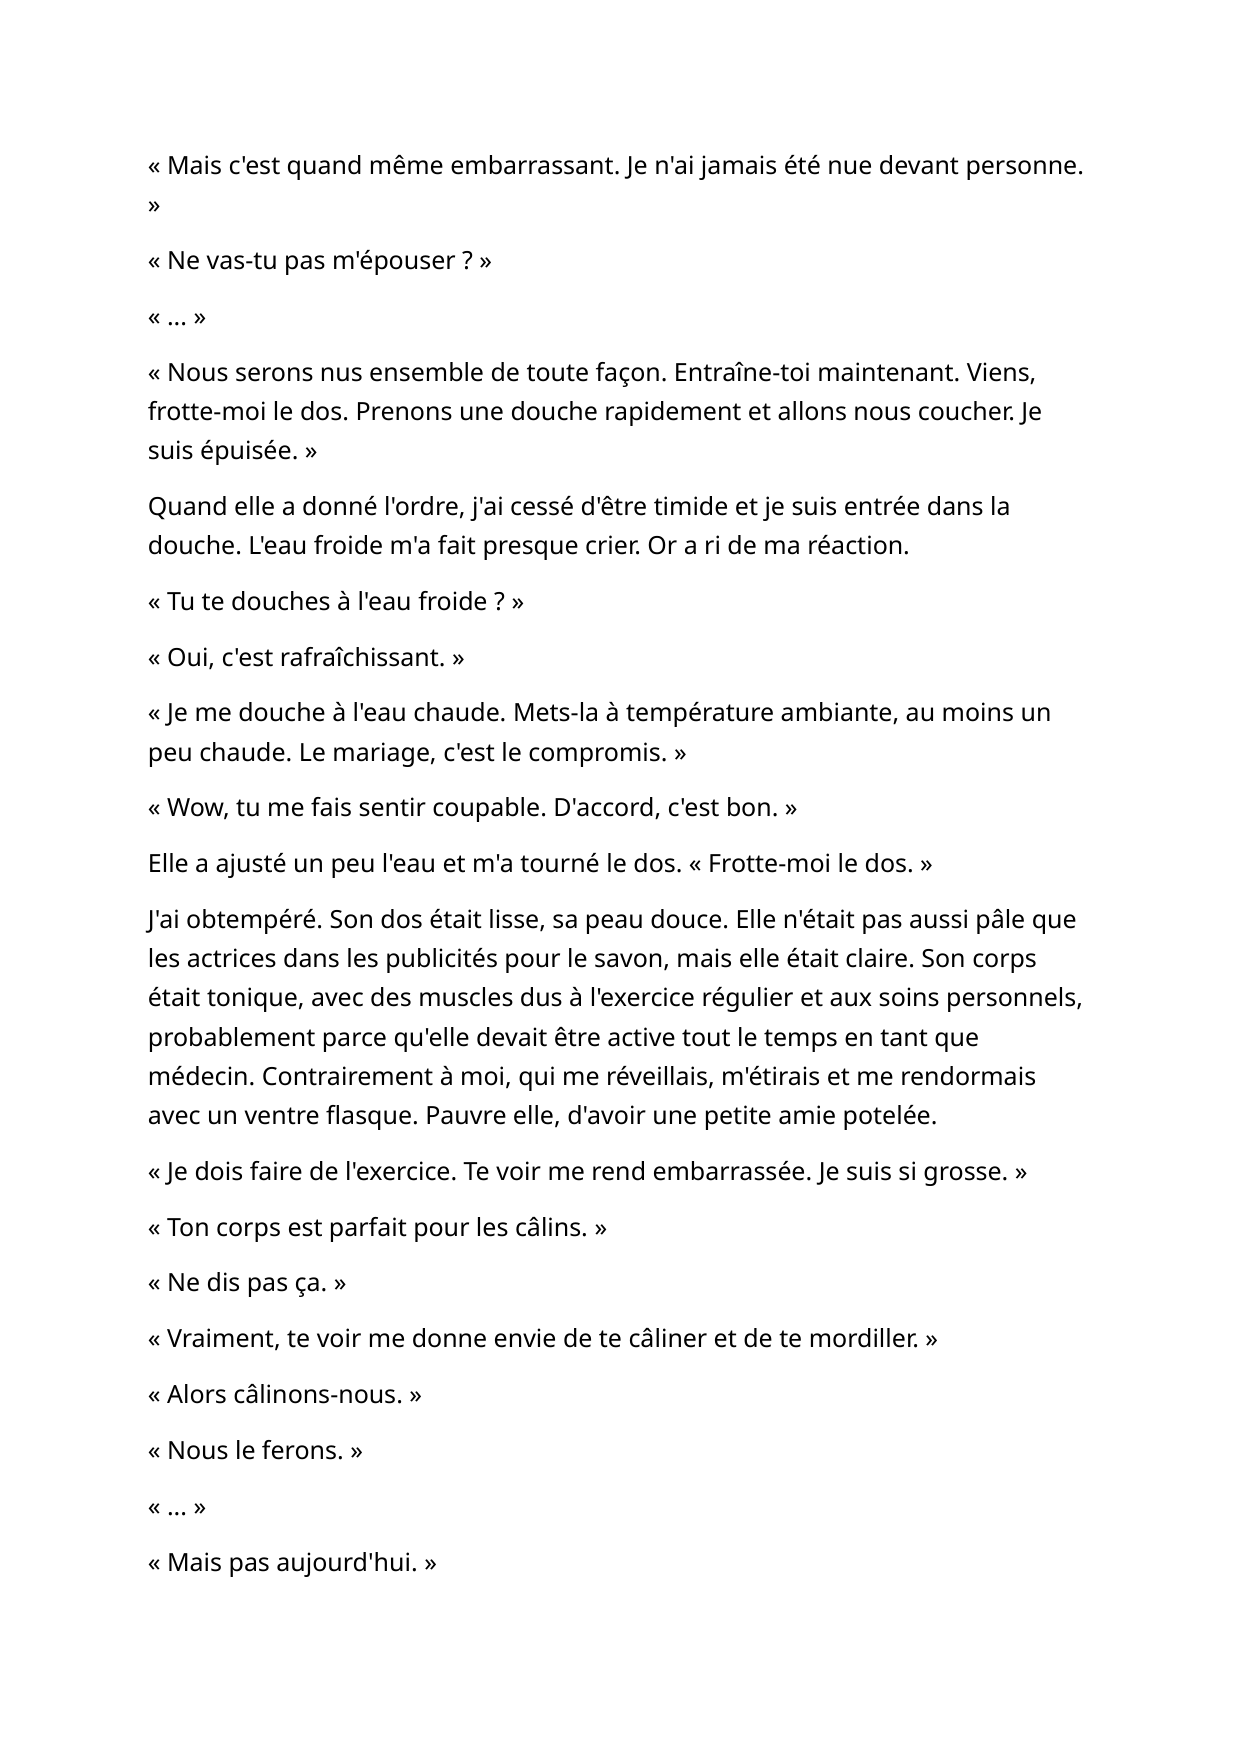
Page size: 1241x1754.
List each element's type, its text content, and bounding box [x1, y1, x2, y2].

text « Ne vas-tu pas m'épouser ? » [148, 243, 1093, 277]
text « Wow, tu me fais sentir coupable. D'accord, c'est bon. » [148, 790, 1093, 824]
text « ... » [148, 298, 1093, 332]
text « Mais pas aujourd'hui. » [148, 1544, 1093, 1578]
text « Ton corps est parfait pour les câlins. » [148, 1209, 1093, 1243]
text J'ai obtempéré. Son dos était lisse, sa peau douce. Elle n'était pas aussi pâle que les actrices dans les publicités pour le savon, mais elle était claire. Son corps était tonique, avec des muscles dus à l'exercice régulier et aux soins personnels, probablement parce qu'elle devait être active tout le temps en tant que médecin. Contrairement à moi, qui me réveillais, m'étirais et me rendormais avec un ventre flasque. Pauvre elle, d'avoir une petite amie potelée. [148, 902, 1093, 1132]
text « Tu te douches à l'eau froide ? » [148, 583, 1093, 617]
text « Oui, c'est rafraîchissant. » [148, 639, 1093, 673]
text « Je me douche à l'eau chaude. Mets-la à température ambiante, au moins un peu chaude. Le mariage, c'est le compromis. » [148, 695, 1093, 768]
text Quand elle a donné l'ordre, j'ai cessé d'être timide et je suis entrée dans la douche. L'eau froide m'a fait presque crier. Or a ri de ma réaction. [148, 488, 1093, 562]
text « Je dois faire de l'exercice. Te voir me rend embarrassée. Je suis si grosse. » [148, 1153, 1093, 1187]
text « Vraiment, te voir me donne envie de te câliner et de te mordiller. » [148, 1321, 1093, 1355]
text « Ne dis pas ça. » [148, 1265, 1093, 1299]
text « ... » [148, 1488, 1093, 1522]
text « Nous serons nus ensemble de toute façon. Entraîne-toi maintenant. Viens, frotte-moi le dos. Prenons une douche rapidement et allons nous coucher. Je suis épuisée. » [148, 354, 1093, 467]
text Elle a ajusté un peu l'eau et m'a tourné le dos. « Frotte-moi le dos. » [148, 846, 1093, 880]
text « Mais c'est quand même embarrassant. Je n'ai jamais été nue devant personne. » [148, 148, 1093, 221]
text « Nous le ferons. » [148, 1433, 1093, 1467]
text « Alors câlinons-nous. » [148, 1377, 1093, 1411]
